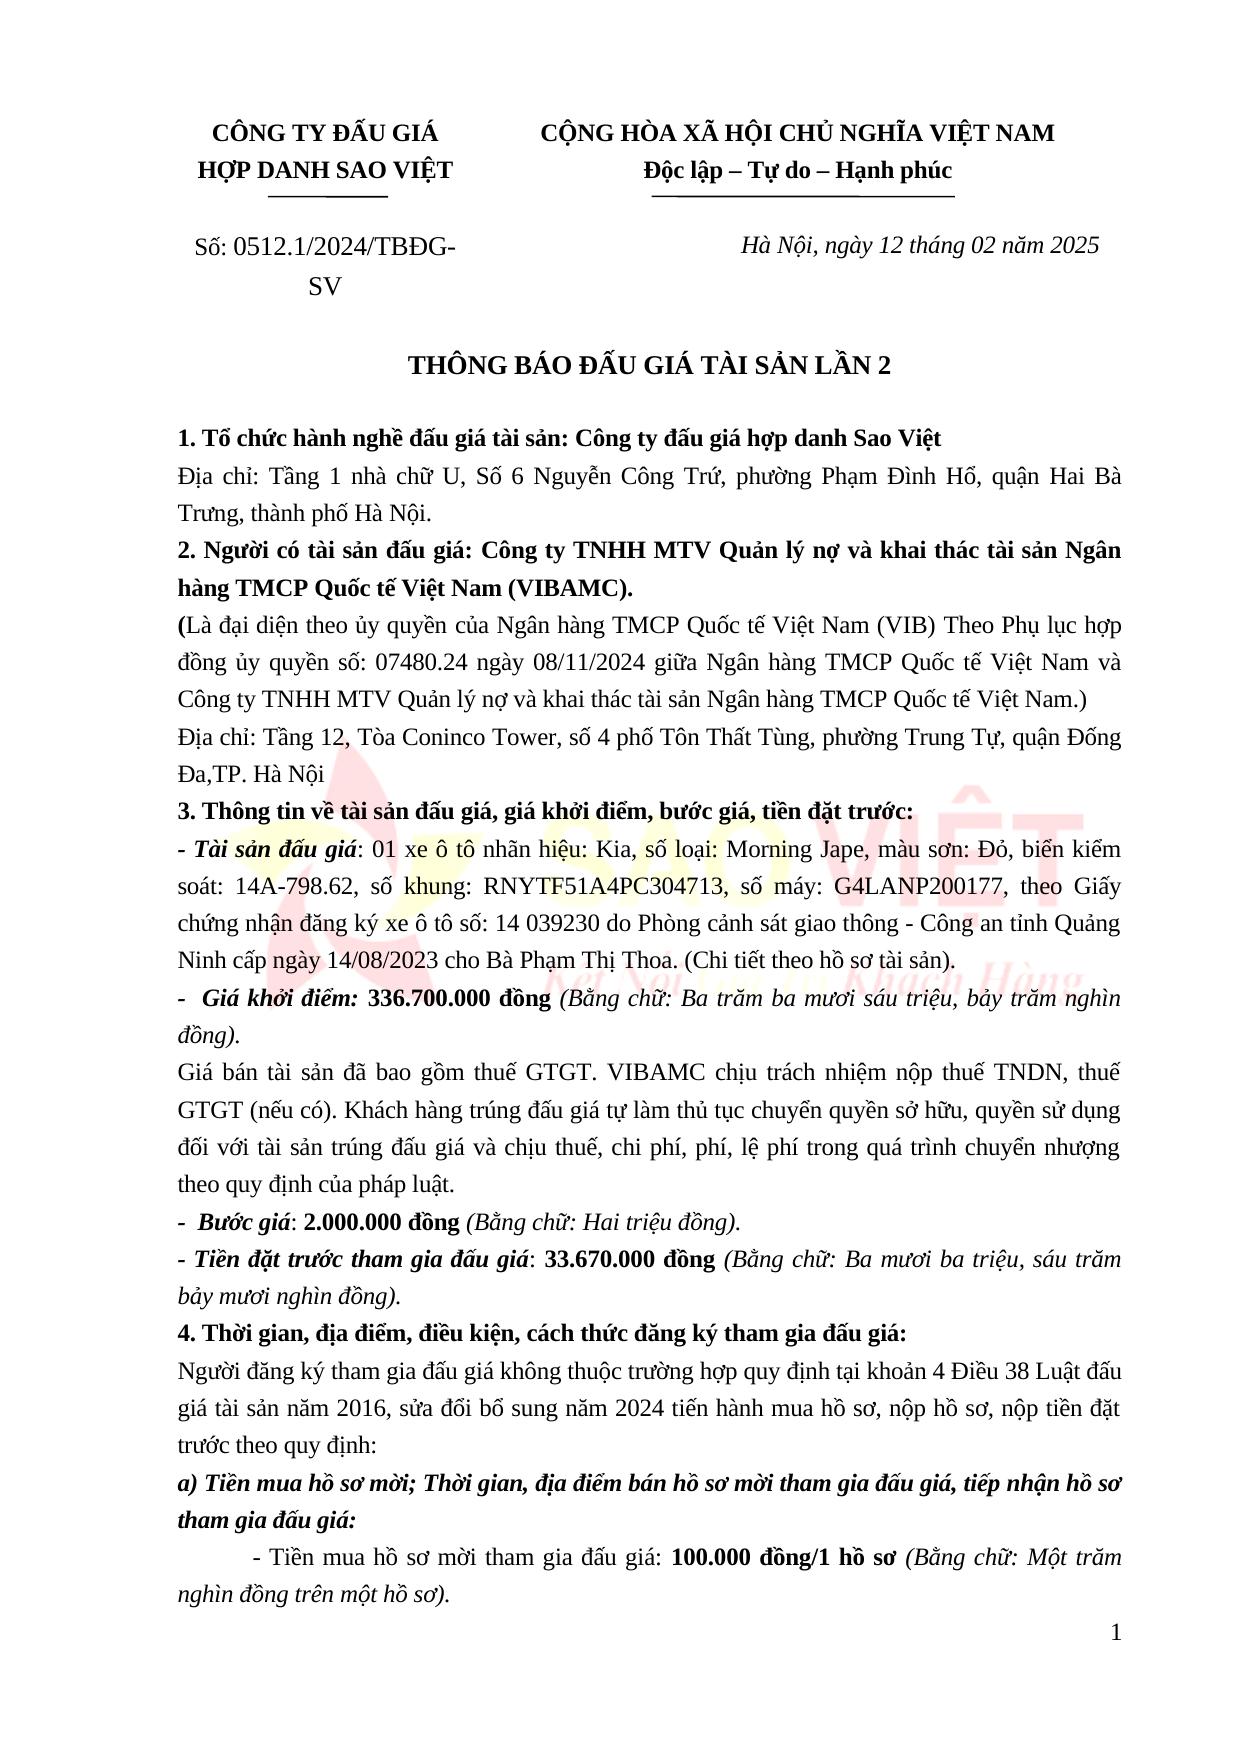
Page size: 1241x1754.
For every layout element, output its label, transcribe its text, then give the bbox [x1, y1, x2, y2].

table_header CỘNG HÒA XÃ HỘI CHỦ NGHĨA VIỆT NAM Độc lập – Tự do – Hạnh phúc Hà Nội, ngày 12 tháng 02 năm 2025 [485, 118, 1111, 312]
text - Giá khởi điểm: 336.700.000 đồng (Bằng chữ: Ba trăm ba mươi sáu triệu, bảy trăm nghìn đồng). [177, 983, 1122, 1049]
table_header CÔNG TY ĐẤU GIÁ HỢP DANH SAO VIỆT Số: 0512.1/2024/TBĐG-SV [166, 118, 484, 312]
text 2. Người có tài sản đấu giá: Công ty TNHH MTV Quản lý nợ và khai thác tài sản Ngân hàng TMCP Quốc tế Việt Nam (VIBAMC). [177, 535, 1122, 601]
text Địa chỉ: Tầng 1 nhà chữ U, Số 6 Nguyễn Công Trứ, phường Phạm Đình Hổ, quận Hai Bà Trưng, thành phố Hà Nội. [177, 461, 1122, 527]
text - Tài sản đấu giá: 01 xe ô tô nhãn hiệu: Kia, số loại: Morning Jape, màu sơn: Đỏ, biển kiểm soát: 14A-798.62, số khung: RNYTF51A4PC304713, số máy: G4LANP200177, theo Giấy chứng nhận đăng ký xe ô tô số: 14 039230 do Phòng cảnh sát giao thông - Công an tỉnh Quảng Ninh cấp ngày 14/08/2023 cho Bà Phạm Thị Thoa. (Chi tiết theo hồ sơ tài sản). [177, 834, 1122, 974]
text - Bước giá: 2.000.000 đồng (Bằng chữ: Hai triệu đồng). [177, 1207, 1122, 1235]
text Giá bán tài sản đã bao gồm thuế GTGT. VIBAMC chịu trách nhiệm nộp thuế TNDN, thuế GTGT (nếu có). Khách hàng trúng đấu giá tự làm thủ tục chuyển quyền sở hữu, quyền sử dụng đối với tài sản trúng đấu giá và chịu thuế, chi phí, phí, lệ phí trong quá trình chuyển nhượng theo quy định của pháp luật. [177, 1057, 1122, 1198]
text 4. Thời gian, địa điểm, điều kiện, cách thức đăng ký tham gia đấu giá: [177, 1318, 1122, 1347]
text (Là đại diện theo ủy quyền của Ngân hàng TMCP Quốc tế Việt Nam (VIB) Theo Phụ lục hợp đồng ủy quyền số: 07480.24 ngày 08/11/2024 giữa Ngân hàng TMCP Quốc tế Việt Nam và Công ty TNHH MTV Quản lý nợ và khai thác tài sản Ngân hàng TMCP Quốc tế Việt Nam.) [177, 610, 1122, 713]
text - Tiền đặt trước tham gia đấu giá: 33.670.000 đồng (Bằng chữ: Ba mươi ba triệu, sáu trăm bảy mươi nghìn đồng). [177, 1244, 1122, 1310]
text - Tiền mua hồ sơ mời tham gia đấu giá: 100.000 đồng/1 hồ sơ (Bằng chữ: Một trăm nghìn đồng trên một hồ sơ). [177, 1542, 1122, 1608]
text Địa chỉ: Tầng 12, Tòa Coninco Tower, số 4 phố Tôn Thất Tùng, phường Trung Tự, quận Đống Đa,TP. Hà Nội [177, 722, 1122, 788]
text 1. Tổ chức hành nghề đấu giá tài sản: Công ty đấu giá hợp danh Sao Việt [177, 423, 1122, 452]
text a) Tiền mua hồ sơ mời; Thời gian, địa điểm bán hồ sơ mời tham gia đấu giá, tiếp nhận hồ sơ tham gia đấu giá: [177, 1468, 1122, 1534]
text Người đăng ký tham gia đấu giá không thuộc trường hợp quy định tại khoản 4 Điều 38 Luật đấu giá tài sản năm 2016, sửa đổi bổ sung năm 2024 tiến hành mua hồ sơ, nộp hồ sơ, nộp tiền đặt trước theo quy định: [177, 1356, 1122, 1459]
text 3. Thông tin về tài sản đấu giá, giá khởi điểm, bước giá, tiền đặt trước: [177, 796, 1122, 825]
text THÔNG BÁO ĐẤU GIÁ TÀI SẢN LẦN 2 [177, 349, 1122, 380]
